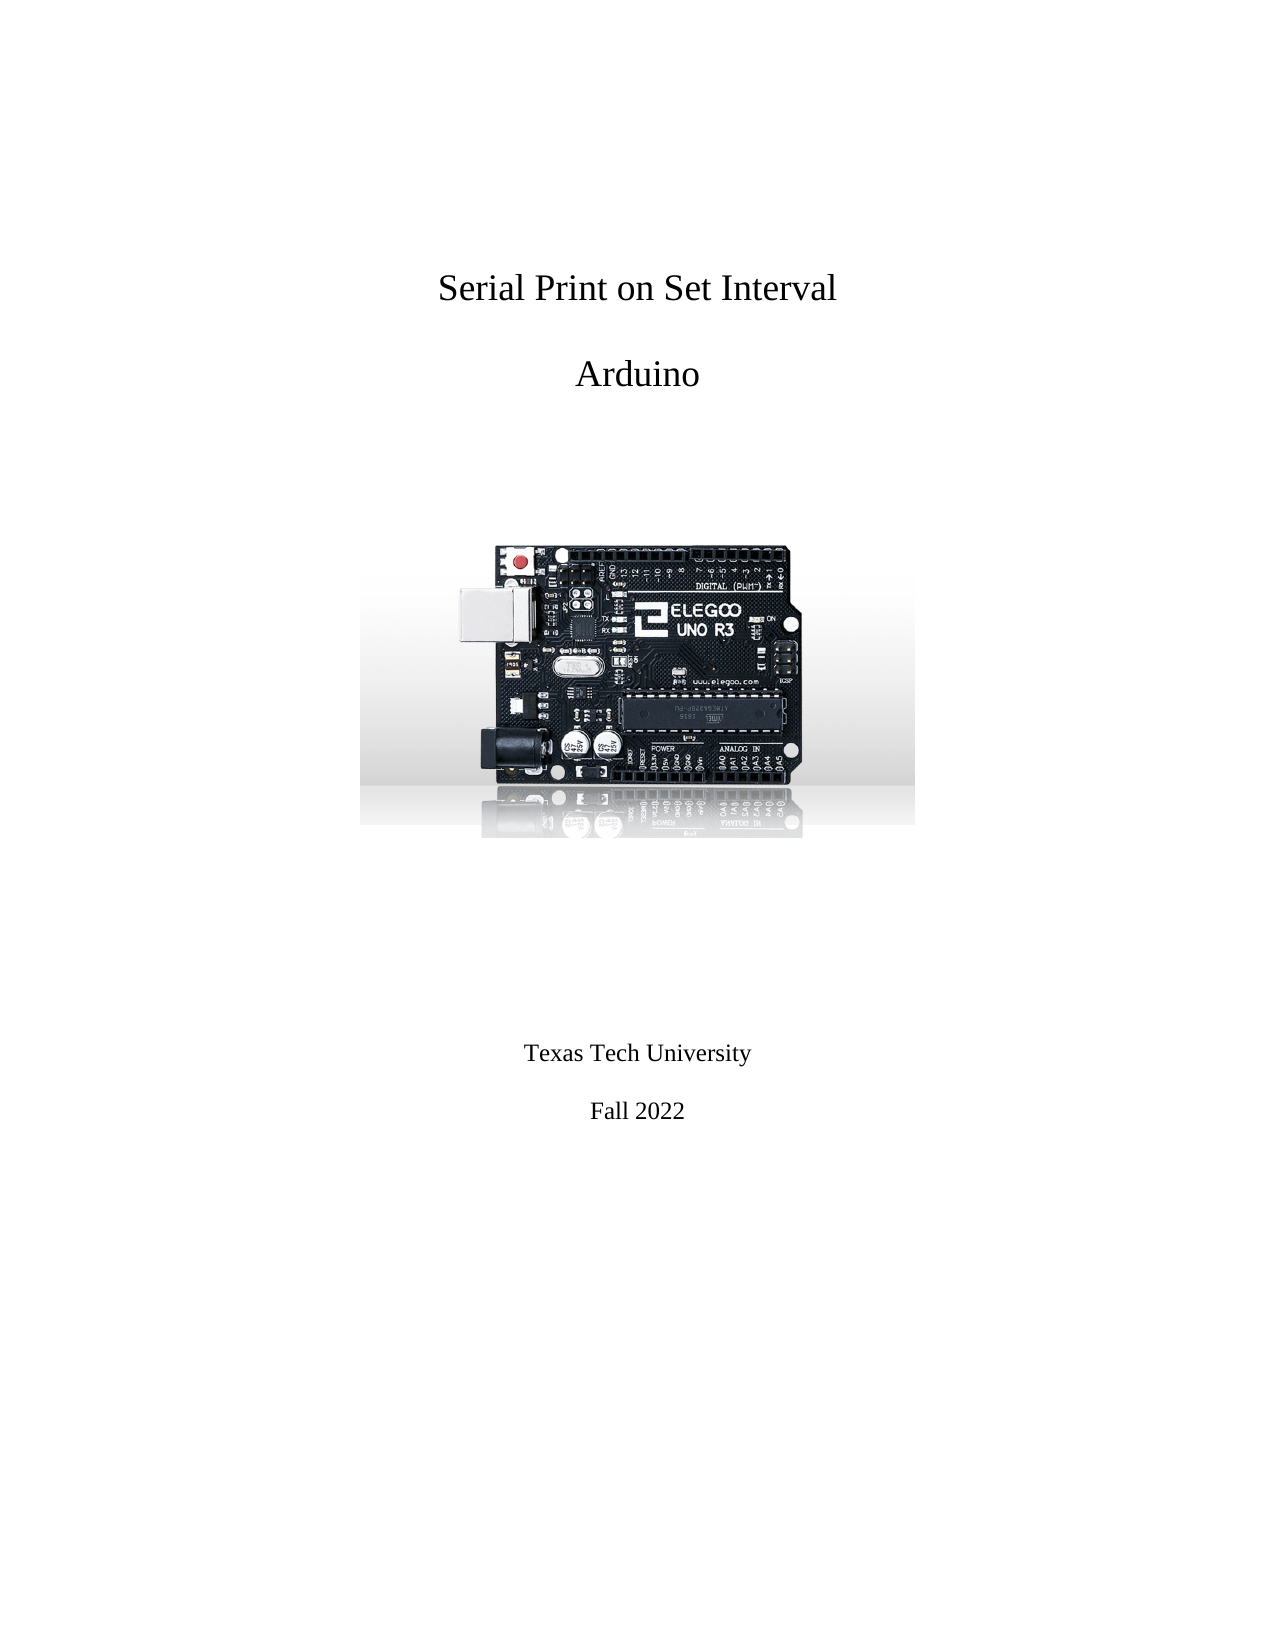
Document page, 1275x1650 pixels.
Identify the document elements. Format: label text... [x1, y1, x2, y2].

text Fall 2022 [187, 1096, 1087, 1125]
picture [360, 494, 915, 838]
text Arduino [187, 351, 1087, 394]
text Serial Print on Set Interval [187, 265, 1087, 308]
text Texas Tech University [187, 1038, 1087, 1067]
